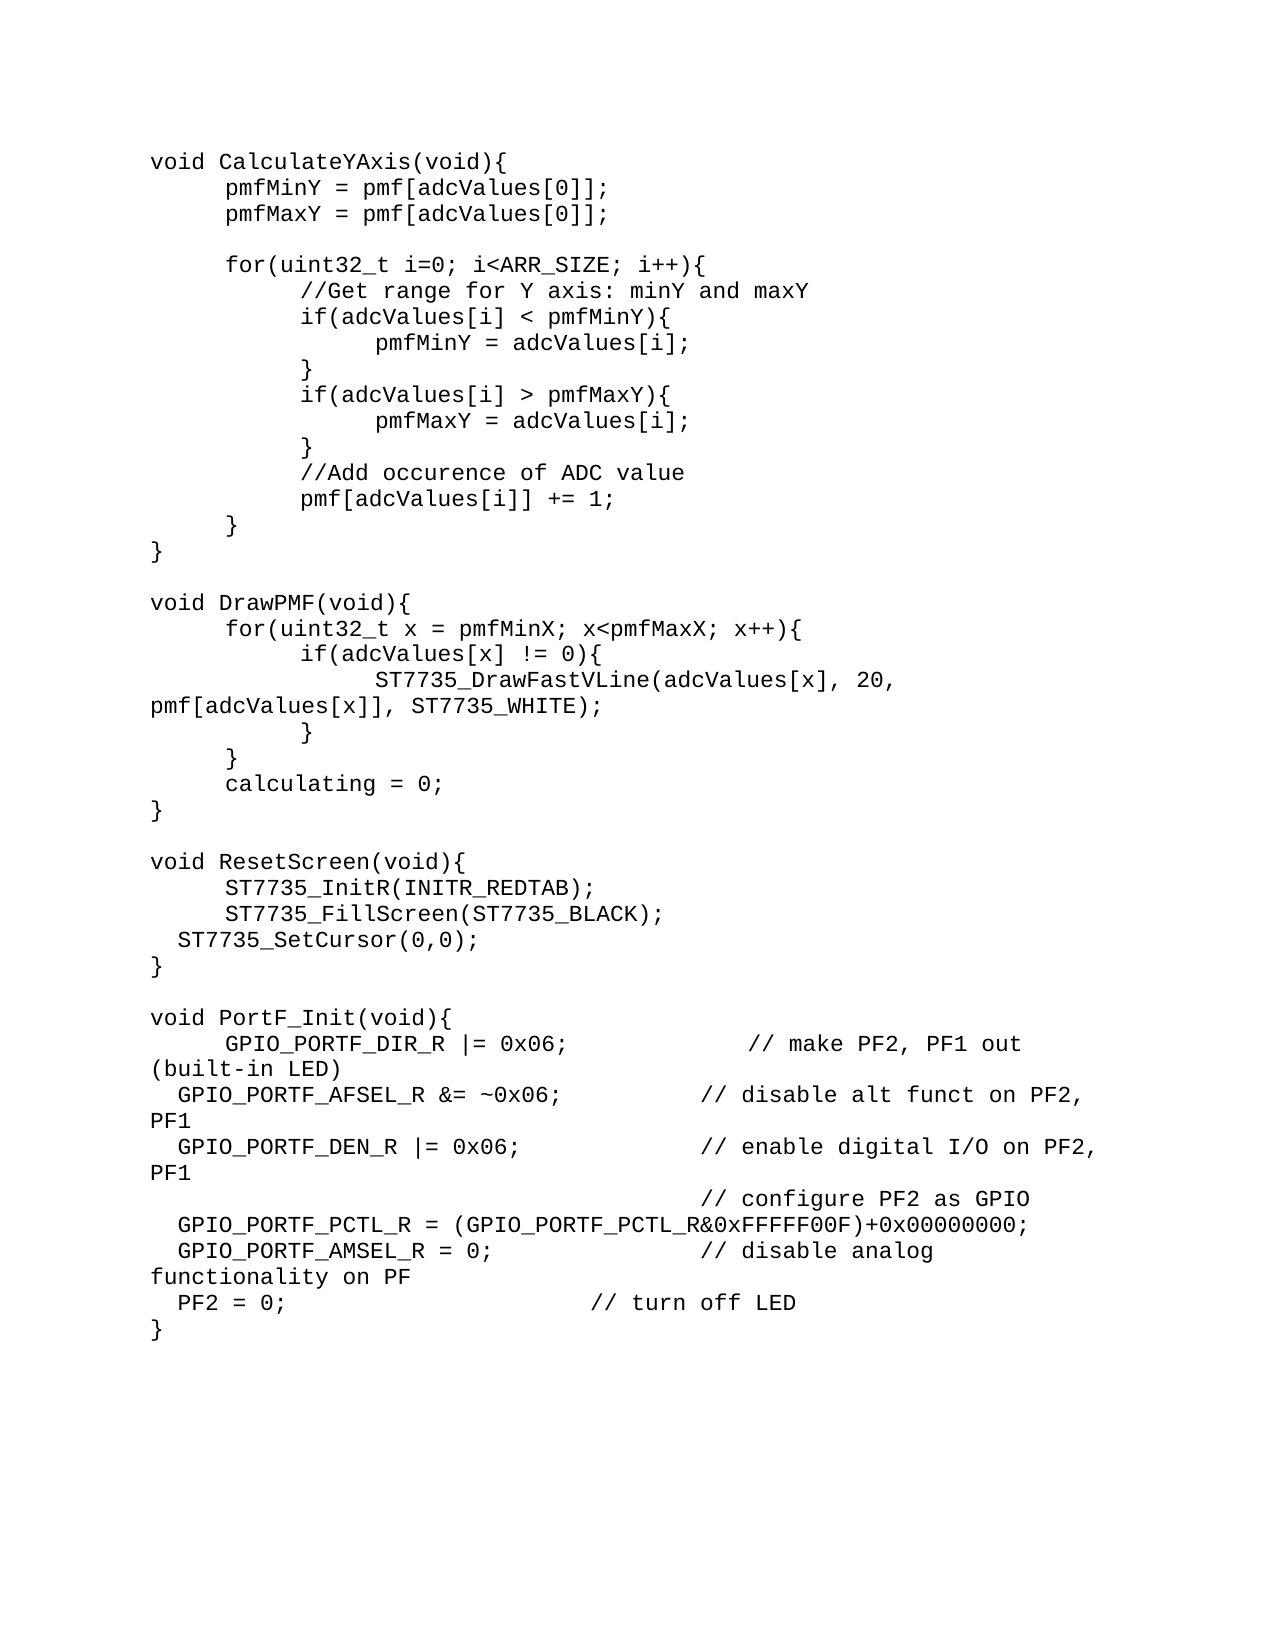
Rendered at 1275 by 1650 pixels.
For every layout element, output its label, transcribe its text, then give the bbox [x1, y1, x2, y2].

text //Get range for Y axis: minY and maxY [150, 280, 1125, 306]
text PF2 = 0; // turn off LED [150, 1291, 1125, 1317]
text ST7735_FillScreen(ST7735_BLACK); [150, 902, 1125, 928]
text pmfMaxY = pmf[adcValues[0]]; [150, 202, 1125, 228]
text GPIO_PORTF_PCTL_R = (GPIO_PORTF_PCTL_R&0xFFFFF00F)+0x00000000; [150, 1213, 1125, 1239]
text ST7735_SetCursor(0,0); [150, 928, 1125, 954]
text pmfMinY = adcValues[i]; [150, 332, 1125, 357]
text pmfMinY = pmf[adcValues[0]]; [150, 176, 1125, 202]
text } [150, 539, 1125, 565]
text if(adcValues[i] < pmfMinY){ [150, 306, 1125, 332]
text } [150, 435, 1125, 461]
text for(uint32_t i=0; i<ARR_SIZE; i++){ [150, 254, 1125, 280]
text if(adcValues[i] > pmfMaxY){ [150, 383, 1125, 409]
text } [150, 721, 1125, 747]
text GPIO_PORTF_AMSEL_R = 0; // disable analog functionality on PF [150, 1239, 1125, 1291]
text GPIO_PORTF_AFSEL_R &= ~0x06; // disable alt funct on PF2, PF1 [150, 1084, 1125, 1136]
text void DrawPMF(void){ [150, 591, 1125, 617]
text void ResetScreen(void){ [150, 850, 1125, 876]
text for(uint32_t x = pmfMinX; x<pmfMaxX; x++){ [150, 617, 1125, 643]
text pmfMaxY = adcValues[i]; [150, 409, 1125, 435]
text calculating = 0; [150, 772, 1125, 798]
text } [150, 357, 1125, 383]
text } [150, 798, 1125, 824]
text void PortF_Init(void){ [150, 1006, 1125, 1032]
text } [150, 954, 1125, 980]
text pmf[adcValues[i]] += 1; [150, 487, 1125, 513]
text GPIO_PORTF_DEN_R |= 0x06; // enable digital I/O on PF2, PF1 [150, 1136, 1125, 1187]
text } [150, 1317, 1125, 1343]
text } [150, 513, 1125, 539]
text if(adcValues[x] != 0){ [150, 643, 1125, 669]
text ST7735_DrawFastVLine(adcValues[x], 20, pmf[adcValues[x]], ST7735_WHITE); [150, 669, 1125, 721]
text //Add occurence of ADC value [150, 461, 1125, 487]
text ST7735_InitR(INITR_REDTAB); [150, 876, 1125, 902]
text // configure PF2 as GPIO [150, 1187, 1125, 1213]
text GPIO_PORTF_DIR_R |= 0x06; // make PF2, PF1 out (built-in LED) [150, 1032, 1125, 1084]
text void CalculateYAxis(void){ [150, 150, 1125, 176]
text } [150, 747, 1125, 772]
